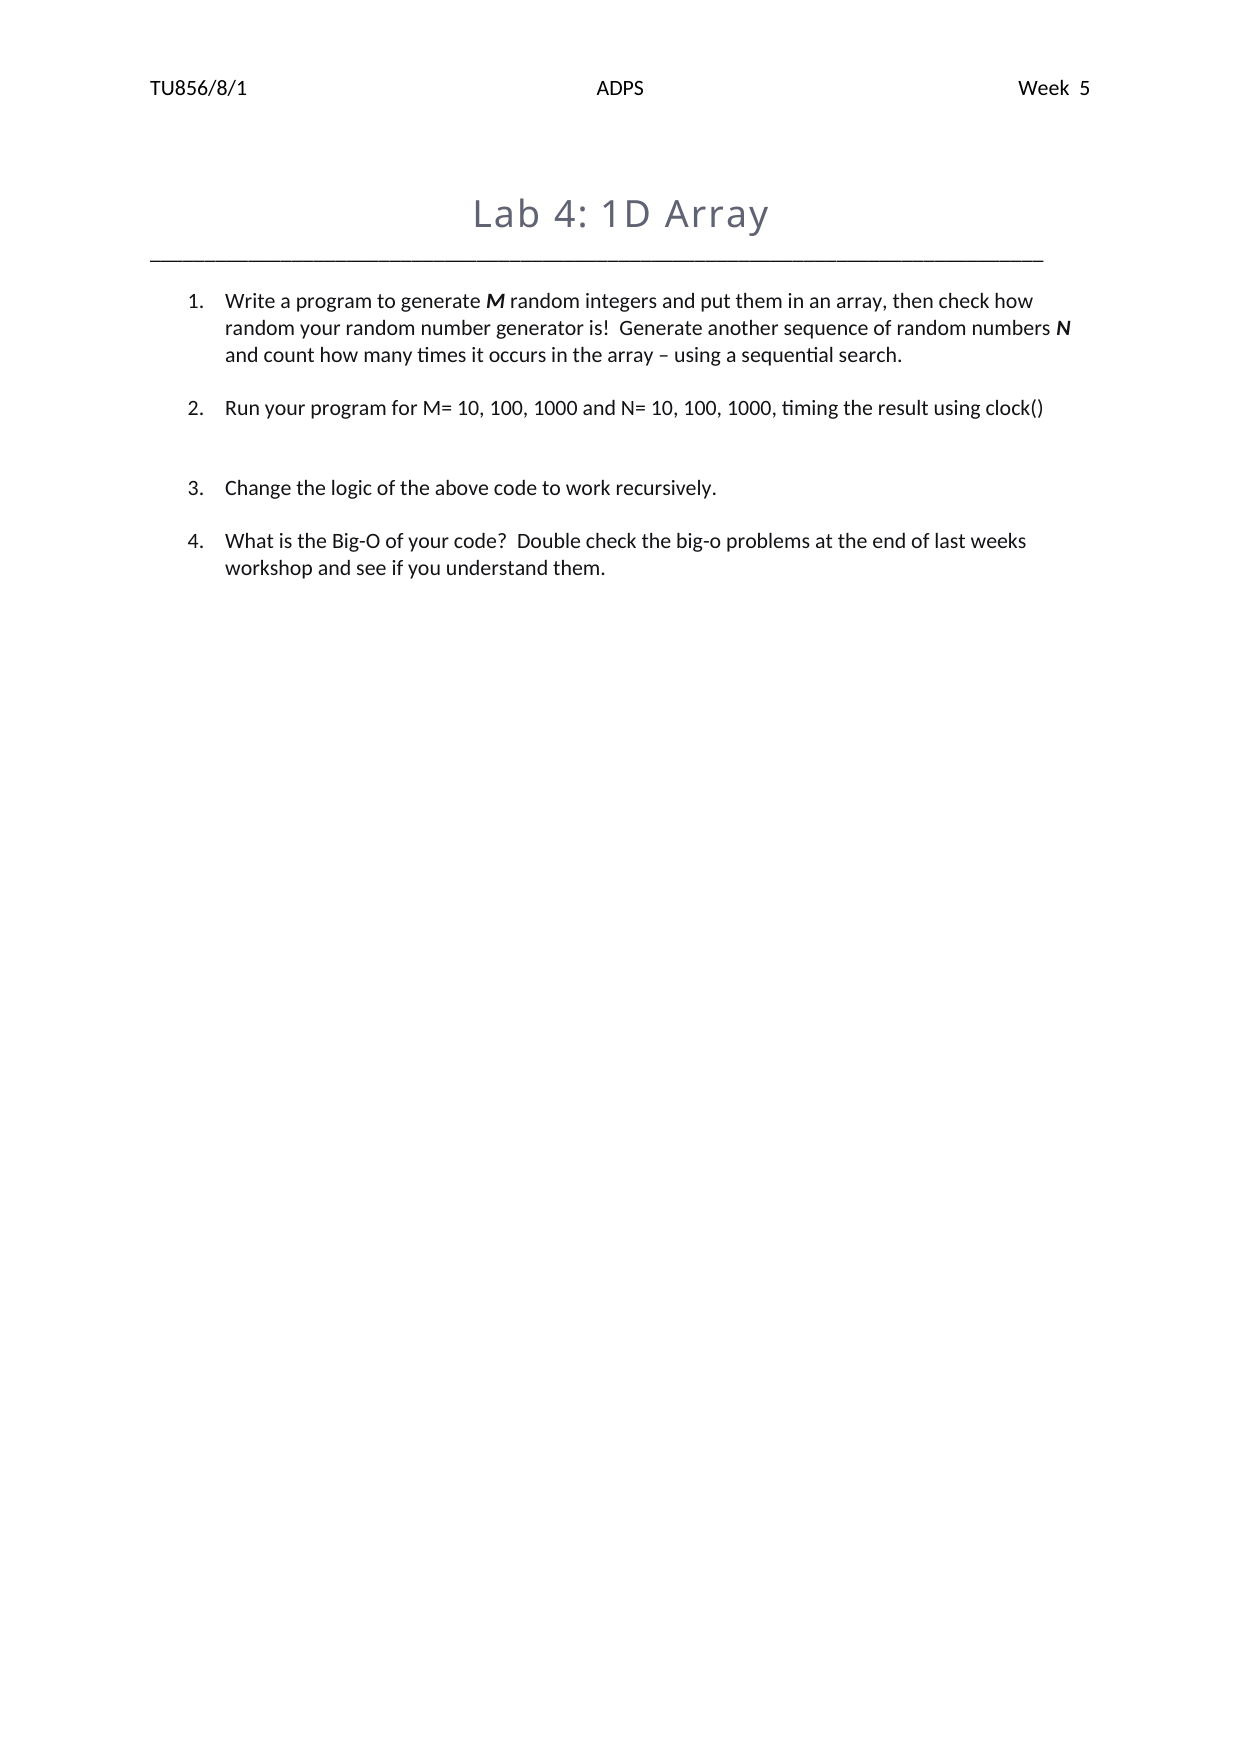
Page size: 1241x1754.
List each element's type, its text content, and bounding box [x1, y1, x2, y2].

list Change the logic of the above code to work recursively. [187, 474, 1090, 501]
list Run your program for M= 10, 100, 1000 and N= 10, 100, 1000, timing the result using clock() [187, 394, 1090, 421]
subtitle Lab 4: 1D Array [150, 187, 1090, 238]
list Write a program to generate M random integers and put them in an array, then check how random your random number generator is! Generate another sequence of random numbers N and count how many times it occurs in the array – using a sequential search. [187, 288, 1090, 368]
list What is the Big-O of your code? Double check the big-o problems at the end of last weeks workshop and see if you understand them. [187, 528, 1090, 581]
text __________________________________________________________________________________ [150, 238, 1090, 265]
